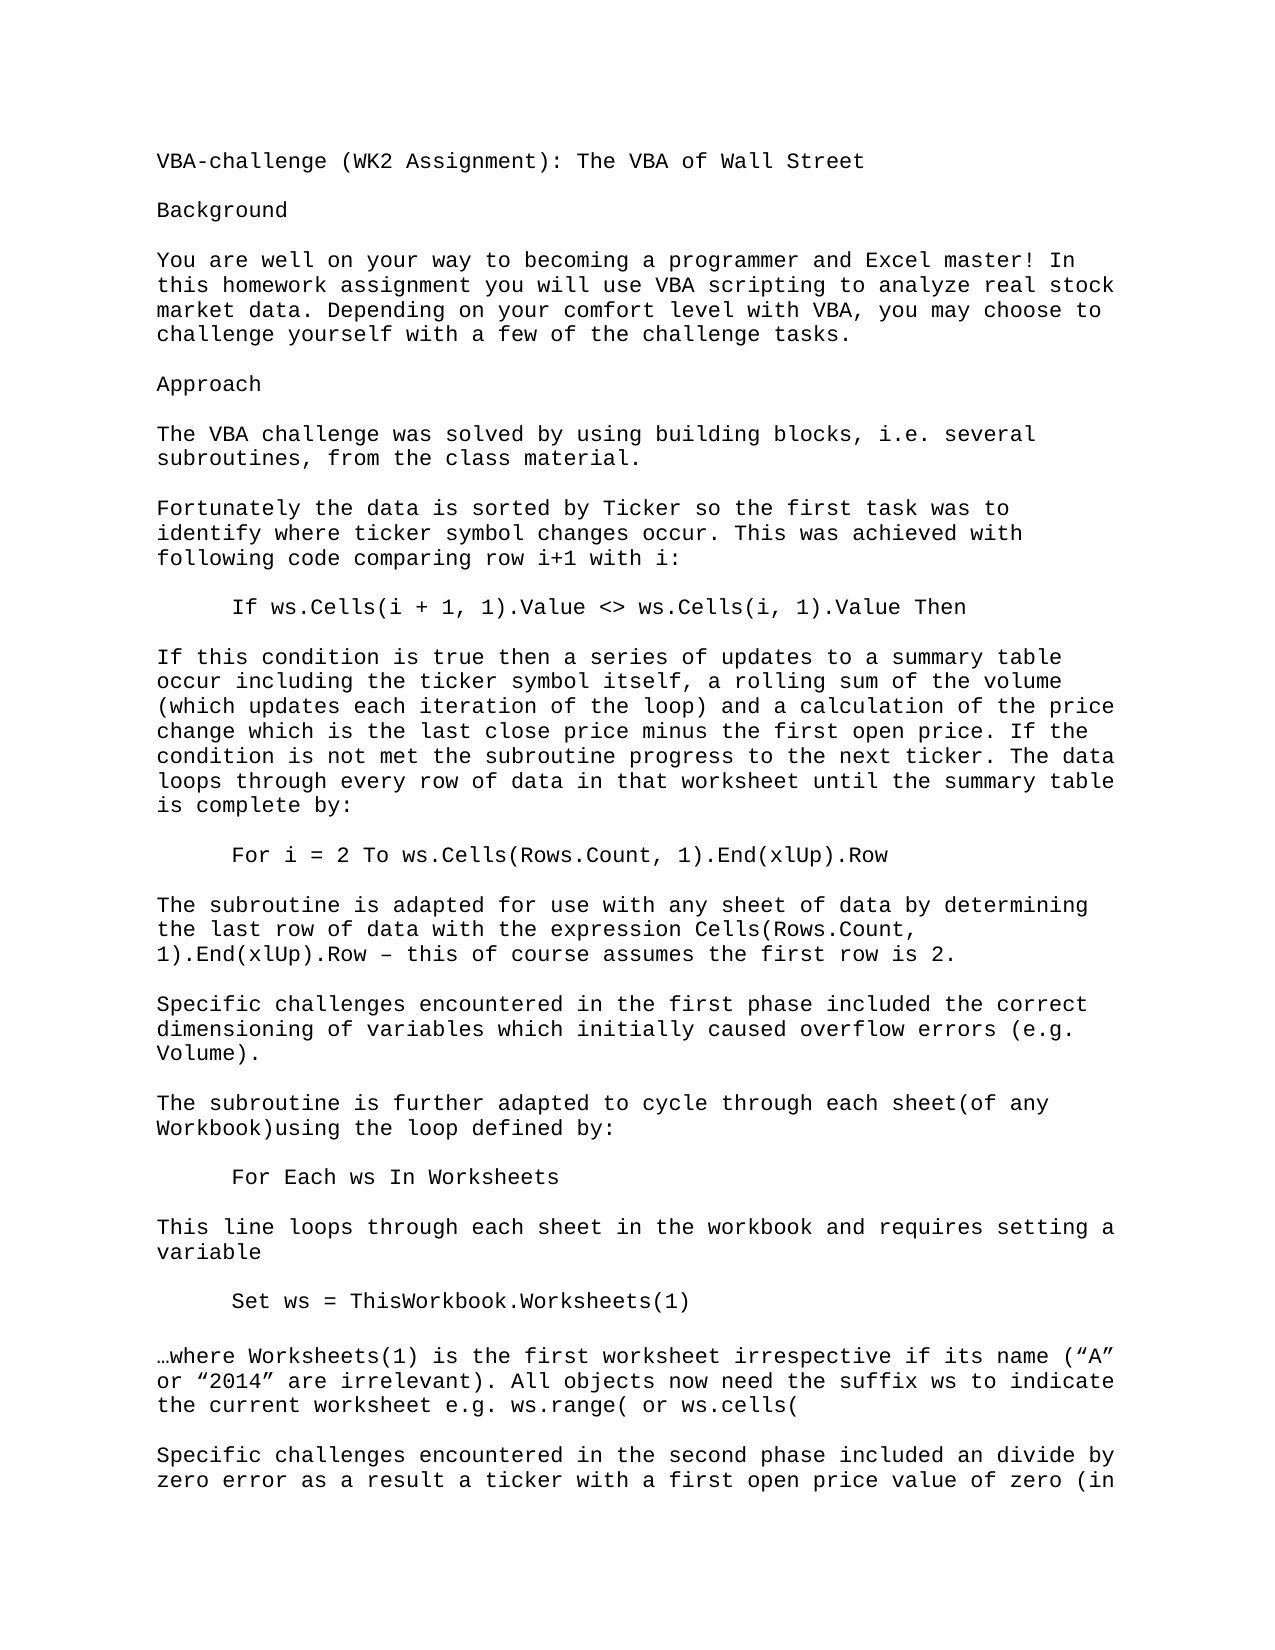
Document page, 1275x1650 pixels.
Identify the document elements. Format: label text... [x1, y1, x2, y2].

text Specific challenges encountered in the first phase included the correct dimensioning of variables which initially caused overflow errors (e.g. Volume). [156, 993, 1118, 1067]
text Set ws = ThisWorkbook.Worksheets(1) [156, 1290, 1118, 1315]
text VBA-challenge (WK2 Assignment): The VBA of Wall Street [156, 150, 1118, 175]
text You are well on your way to becoming a programmer and Excel master! In this homework assignment you will use VBA scripting to analyze real stock market data. Depending on your comfort level with VBA, you may choose to challenge yourself with a few of the challenge tasks. [156, 249, 1118, 348]
text The subroutine is adapted for use with any sheet of data by determining the last row of data with the expression Cells(Rows.Count, 1).End(xlUp).Row – this of course assumes the first row is 2. [156, 894, 1118, 968]
text For Each ws In Worksheets [156, 1166, 1118, 1191]
text Approach [156, 373, 1118, 398]
text The VBA challenge was solved by using building blocks, i.e. several subroutines, from the class material. [156, 423, 1118, 472]
text This line loops through each sheet in the workbook and requires setting a variable [156, 1216, 1118, 1266]
text For i = 2 To ws.Cells(Rows.Count, 1).End(xlUp).Row [156, 844, 1118, 869]
text The subroutine is further adapted to cycle through each sheet(of any Workbook)using the loop defined by: [156, 1092, 1118, 1142]
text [156, 1444, 1118, 1494]
text If this condition is true then a series of updates to a summary table occur including the ticker symbol itself, a rolling sum of the volume (which updates each iteration of the loop) and a calculation of the price change which is the last close price minus the first open price. If the condition is not met the subroutine progress to the next ticker. The data loops through every row of data in that worksheet until the summary table is complete by: [156, 646, 1118, 819]
text Background [156, 199, 1118, 224]
text Fortunately the data is sorted by Ticker so the first task was to identify where ticker symbol changes occur. This was achieved with following code comparing row i+1 with i: [156, 497, 1118, 571]
text If ws.Cells(i + 1, 1).Value <> ws.Cells(i, 1).Value Then [156, 596, 1118, 621]
text …where Worksheets(1) is the first worksheet irrespective if its name (“A” or “2014” are irrelevant). All objects now need the suffix ws to indicate the current worksheet e.g. ws.range( or ws.cells( [156, 1345, 1118, 1419]
